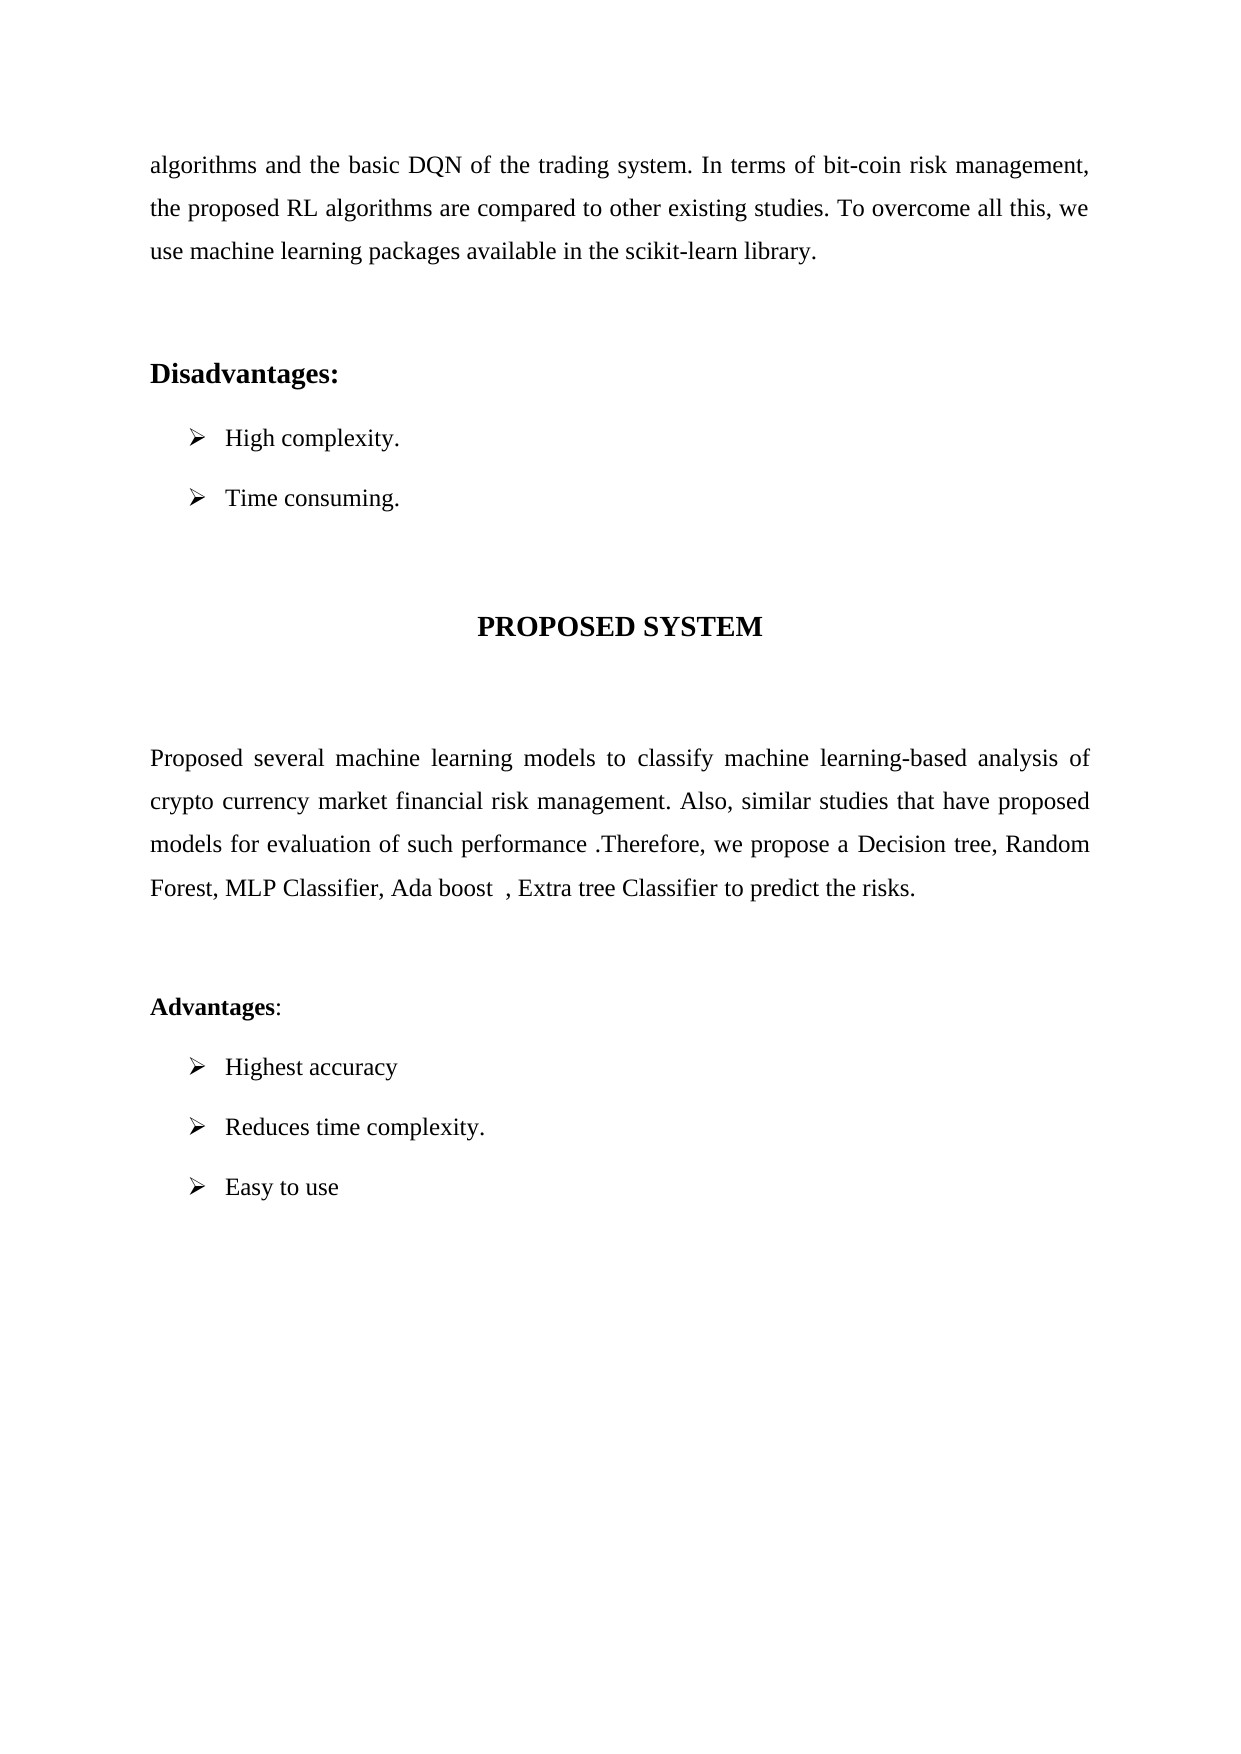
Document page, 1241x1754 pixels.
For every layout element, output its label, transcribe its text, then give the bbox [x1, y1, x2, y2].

list Highest accuracy [187, 1052, 1090, 1081]
list Time consuming. [187, 483, 1090, 511]
list High complexity. [187, 423, 1090, 452]
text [150, 150, 1090, 265]
text Proposed several machine learning models to classify machine learning-based analysis of crypto currency market financial risk management. Also, similar studies that have proposed models for evaluation of such performance .Therefore, we propose a Decision tree, Random Forest, MLP Classifier, Ada boost , Extra tree Classifier to predict the risks. [150, 743, 1090, 901]
text Advantages: [150, 992, 1090, 1021]
list Reduces time complexity. [187, 1112, 1090, 1141]
list Easy to use [187, 1172, 1090, 1200]
text PROPOSED SYSTEM [150, 609, 1090, 643]
text Disadvantages: [150, 356, 1090, 389]
